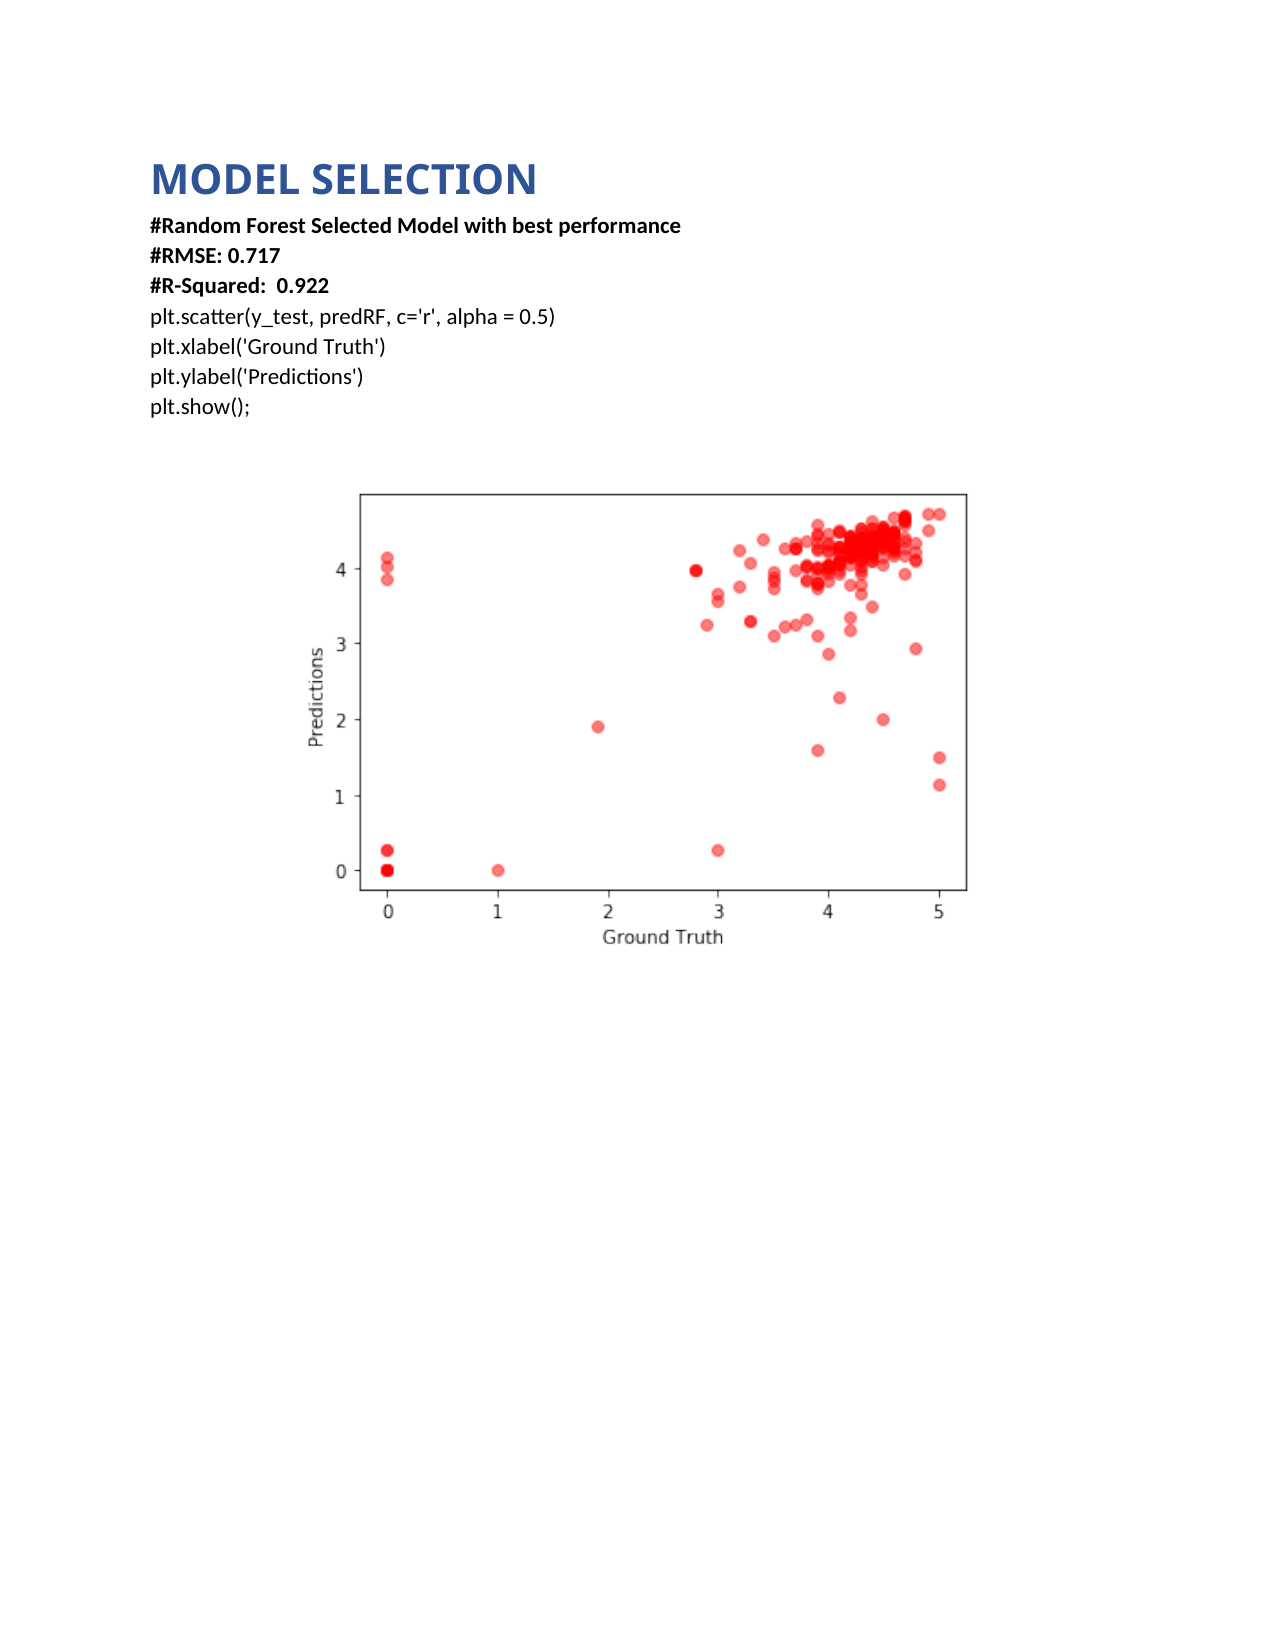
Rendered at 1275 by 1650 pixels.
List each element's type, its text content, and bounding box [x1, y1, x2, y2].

text plt.ylabel('Predictions') [150, 362, 1125, 390]
text #RMSE: 0.717 [150, 241, 1125, 269]
text plt.show(); [150, 392, 1125, 421]
text plt.scatter(y_test, predRF, c='r', alpha = 0.5) [150, 302, 1125, 330]
subtitle MODEL SELECTION [150, 150, 1125, 207]
text plt.xlabel('Ground Truth') [150, 332, 1125, 360]
text #Random Forest Selected Model with best performance [150, 211, 1125, 239]
text #R-Squared: 0.922 [150, 272, 1125, 300]
picture [296, 483, 979, 959]
